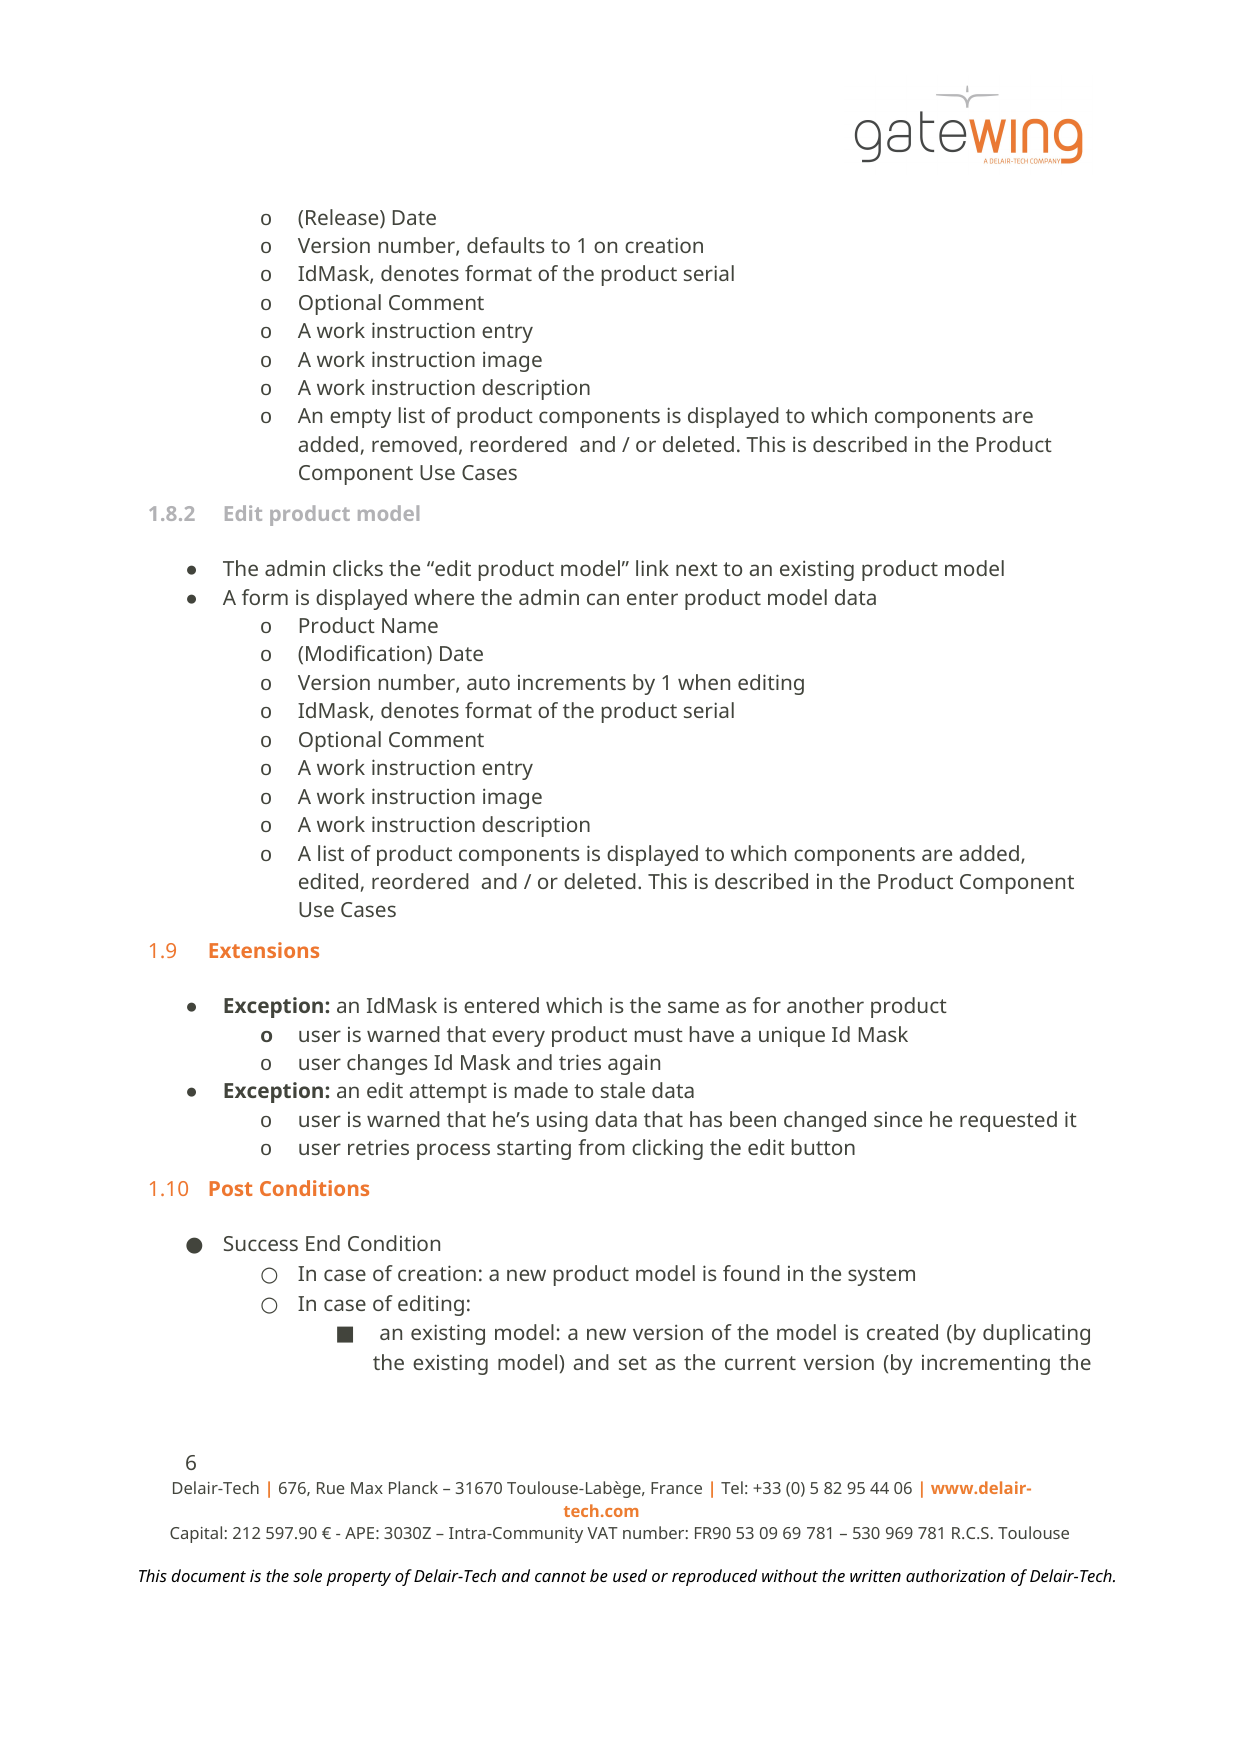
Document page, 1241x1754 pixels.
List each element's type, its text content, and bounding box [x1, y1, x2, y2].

list A form is displayed where the admin can enter product model data [185, 583, 1093, 611]
list user is warned that every product must have a unique Id Mask [260, 1020, 1093, 1048]
list An empty list of product components is displayed to which components are added, removed, reordered and / or deleted. This is described in the Product Component Use Cases [260, 402, 1093, 487]
list A work instruction image [260, 345, 1093, 373]
list Optional Comment [260, 725, 1093, 753]
list user retries process starting from clicking the edit button [260, 1133, 1093, 1162]
list A work instruction entry [260, 753, 1093, 782]
list (Modification) Date [260, 639, 1093, 668]
list A work instruction description [260, 810, 1093, 839]
list The admin clicks the “edit product model” link next to an existing product model [185, 554, 1093, 583]
list Optional Comment [260, 288, 1093, 316]
list A work instruction image [260, 782, 1093, 810]
list A work instruction entry [260, 316, 1093, 345]
list In case of creation: a new product model is found in the system [260, 1259, 1093, 1287]
list IdMask, denotes format of the product serial [260, 696, 1093, 725]
list Exception: an edit attempt is made to stale data [185, 1077, 1093, 1105]
list A work instruction description [260, 373, 1093, 402]
list Success End Condition [185, 1229, 1093, 1258]
list A list of product components is displayed to which components are added, edited, reordered and / or deleted. This is described in the Product Component Use Cases [260, 839, 1093, 924]
list Version number, defaults to 1 on creation [260, 231, 1093, 259]
list user is warned that he’s using data that has been changed since he requested it [260, 1105, 1093, 1133]
subtitle Edit product model [148, 499, 1093, 528]
list Exception: an IdMask is entered which is the same as for another product [185, 991, 1093, 1020]
list Version number, auto increments by 1 when editing [260, 668, 1093, 696]
list In case of editing: [260, 1289, 1093, 1317]
subtitle Post Conditions [148, 1174, 1093, 1203]
picture [844, 75, 1093, 175]
list user changes Id Mask and tries again [260, 1048, 1093, 1077]
subtitle Extensions [148, 936, 1093, 965]
list IdMask, denotes format of the product serial [260, 259, 1093, 288]
list (Release) Date [260, 203, 1093, 231]
list Product Name [260, 611, 1093, 639]
